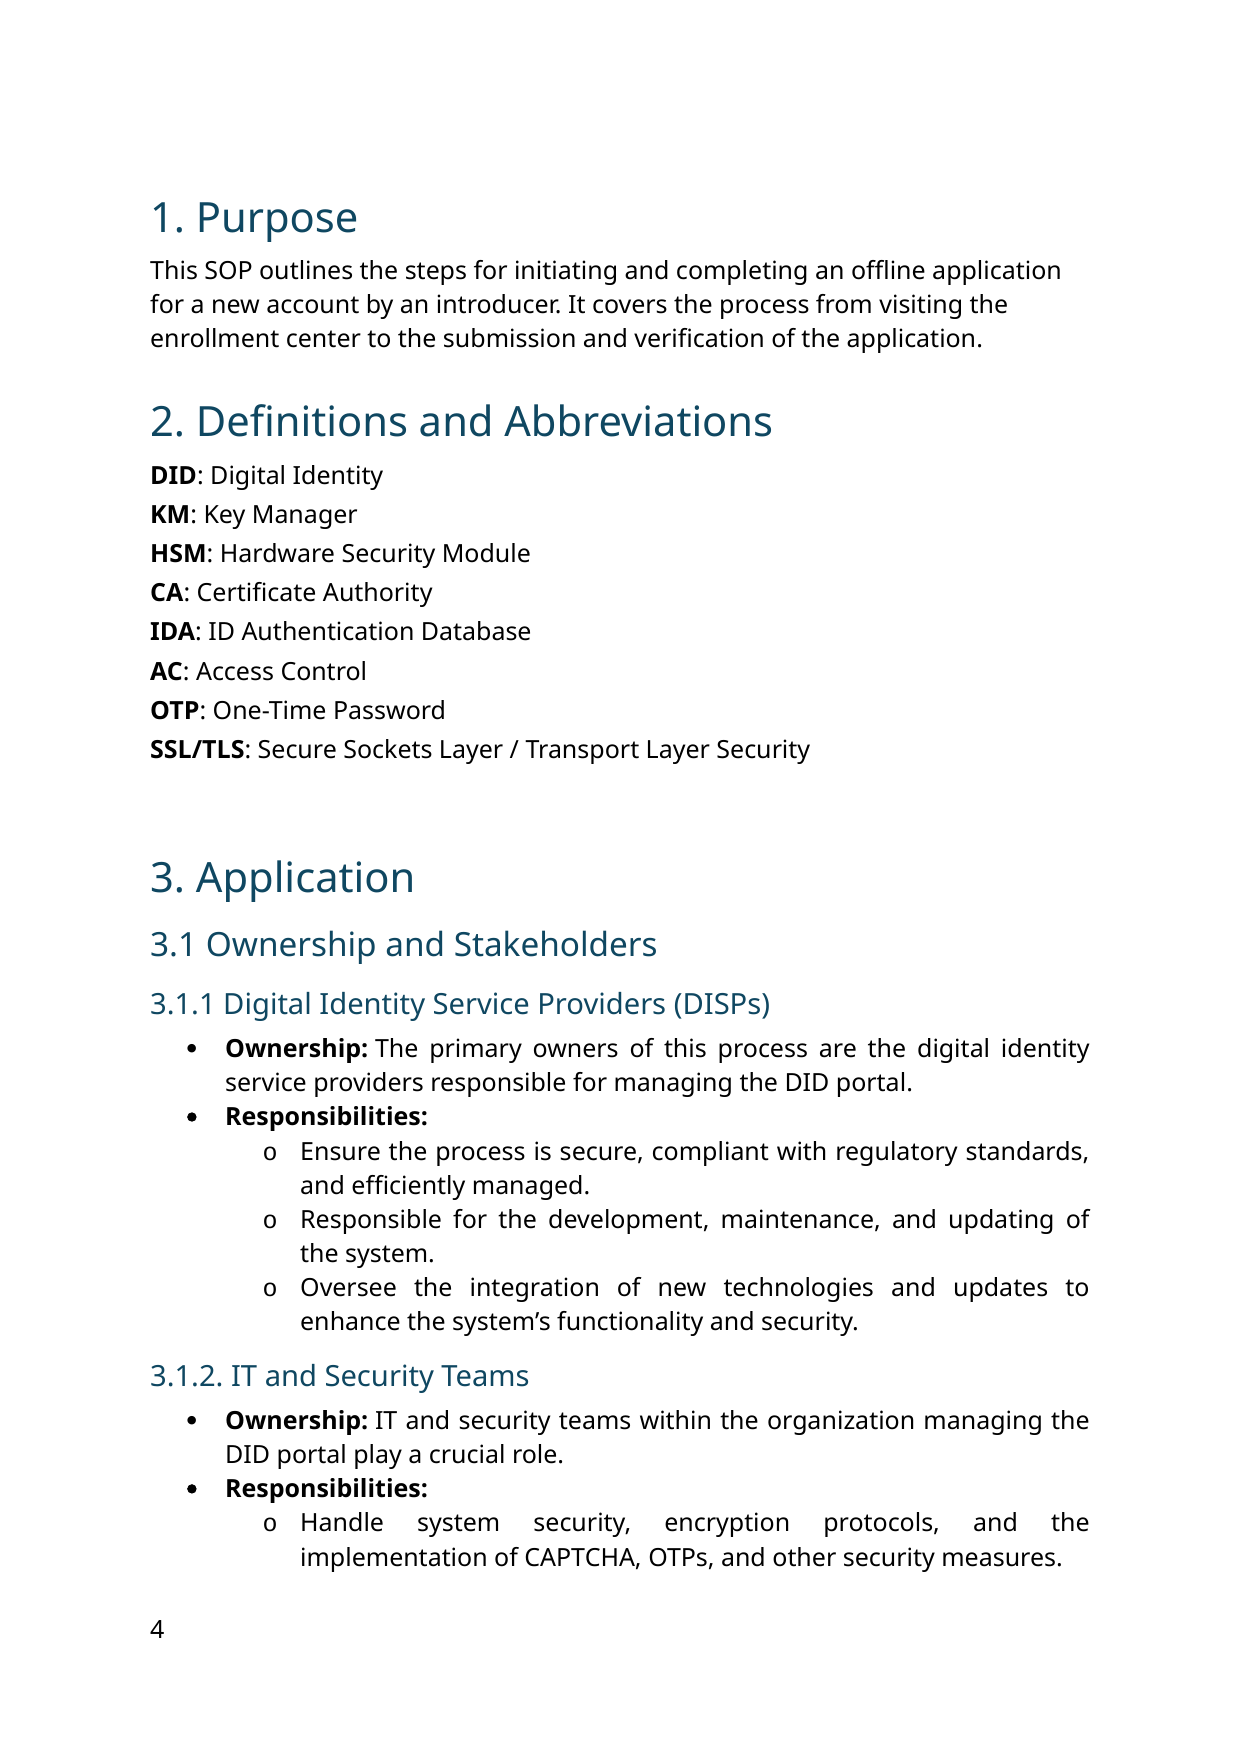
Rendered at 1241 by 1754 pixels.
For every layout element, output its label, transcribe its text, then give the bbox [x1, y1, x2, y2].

text OTP: One-Time Password [150, 692, 1090, 726]
subtitle 3.1.2. IT and Security Teams [150, 1355, 1090, 1394]
subtitle 3.1.1 Digital Identity Service Providers (DISPs) [150, 983, 1090, 1023]
subtitle 3. Application [150, 847, 1090, 904]
text This SOP outlines the steps for initiating and completing an offline application for a new account by an introducer. It covers the process from visiting the enrollment center to the submission and verification of the application. [150, 253, 1090, 355]
list Responsibilities: [187, 1471, 1090, 1505]
text HSM: Hardware Security Module [150, 536, 1090, 570]
subtitle 1. Purpose [150, 187, 1090, 244]
text DID: Digital Identity [150, 457, 1090, 491]
text SSL/TLS: Secure Sockets Layer / Transport Layer Security [150, 732, 1090, 766]
subtitle 2. Definitions and Abbreviations [150, 392, 1090, 449]
list Handle system security, encryption protocols, and the implementation of CAPTCHA, OTPs, and other security measures. [262, 1505, 1090, 1573]
text AC: Access Control [150, 653, 1090, 687]
list Ownership: IT and security teams within the organization managing the DID portal play a crucial role. [187, 1403, 1090, 1471]
text IDA: ID Authentication Database [150, 614, 1090, 648]
list Responsible for the development, maintenance, and updating of the system. [262, 1201, 1090, 1270]
text CA: Certificate Authority [150, 575, 1090, 609]
text KM: Key Manager [150, 497, 1090, 531]
subtitle 3.1 Ownership and Stakeholders [150, 921, 1090, 966]
list Oversee the integration of new technologies and updates to enhance the system’s functionality and security. [262, 1270, 1090, 1338]
list Ensure the process is secure, compliant with regulatory standards, and efficiently managed. [262, 1133, 1090, 1201]
list Ownership: The primary owners of this process are the digital identity service providers responsible for managing the DID portal. [187, 1031, 1090, 1099]
list Responsibilities: [187, 1099, 1090, 1133]
